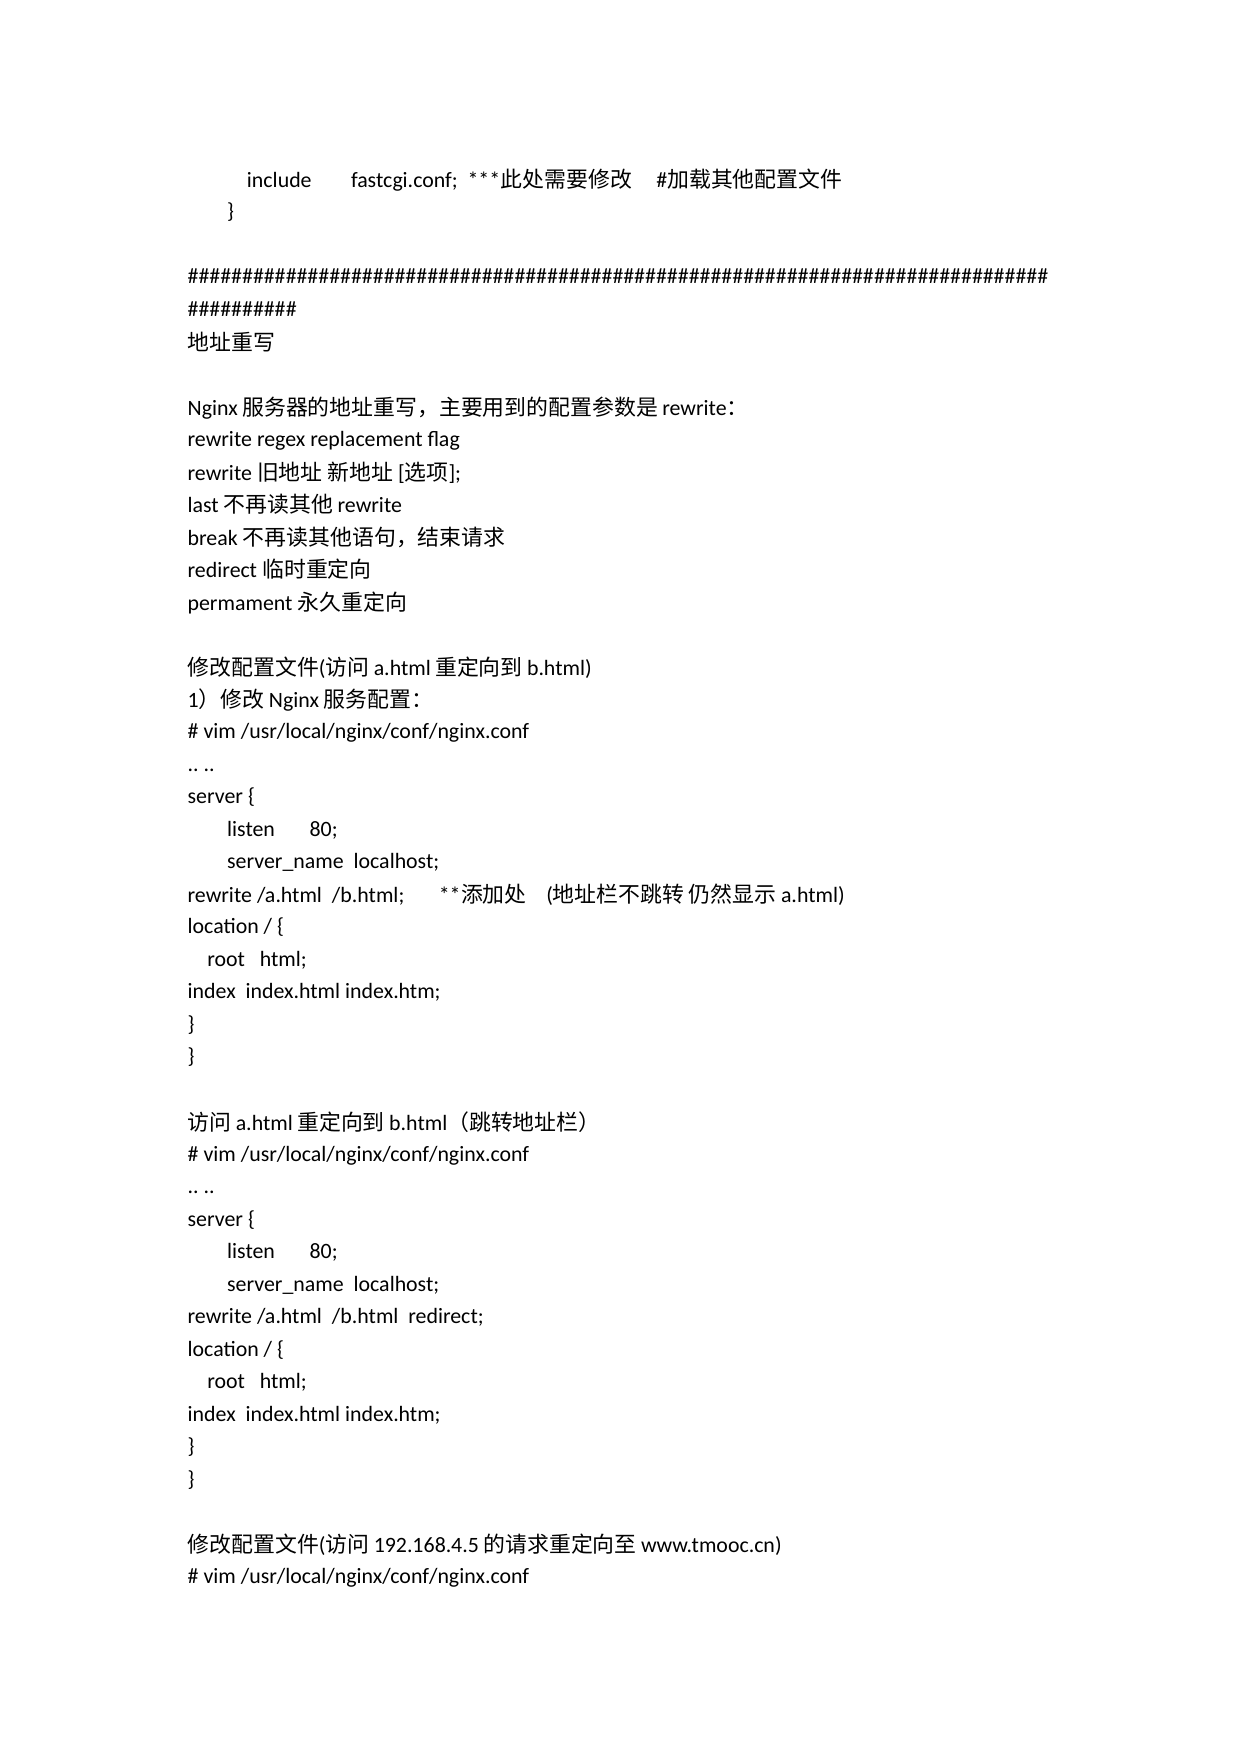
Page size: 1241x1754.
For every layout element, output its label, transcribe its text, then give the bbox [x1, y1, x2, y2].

text rewrite 旧地址 新地址 [选项]; [187, 454, 1053, 487]
text listen 80; [187, 1234, 1053, 1267]
text } [187, 1007, 1053, 1039]
text permament 永久重定向 [187, 584, 1053, 617]
text index index.html index.htm; [187, 1397, 1053, 1429]
text rewrite /a.html /b.html redirect; [187, 1299, 1053, 1332]
text } [187, 194, 1053, 227]
text # vim /usr/local/nginx/conf/nginx.conf [187, 1559, 1053, 1592]
text rewrite regex replacement flag [187, 422, 1053, 454]
text include fastcgi.conf; ***此处需要修改 #加载其他配置文件 [187, 162, 1053, 194]
text redirect 临时重定向 [187, 552, 1053, 584]
text 1）修改Nginx服务配置： [187, 682, 1053, 714]
text server_name localhost; [187, 1267, 1053, 1299]
text 修改配置文件(访问a.html重定向到b.html) [187, 649, 1053, 682]
text rewrite /a.html /b.html; **添加处 (地址栏不跳转 仍然显示a.html) [187, 877, 1053, 909]
text last 不再读其他rewrite [187, 487, 1053, 519]
text # vim /usr/local/nginx/conf/nginx.conf [187, 714, 1053, 747]
text index index.html index.htm; [187, 974, 1053, 1007]
text 访问a.html重定向到b.html（跳转地址栏） [187, 1104, 1053, 1137]
text 修改配置文件(访问192.168.4.5的请求重定向至www.tmooc.cn) [187, 1527, 1053, 1559]
text root html; [187, 1364, 1053, 1397]
text .. .. [187, 1169, 1053, 1202]
text server_name localhost; [187, 844, 1053, 877]
text .. .. [187, 747, 1053, 779]
text } [187, 1429, 1053, 1462]
text } [187, 1462, 1053, 1494]
text # vim /usr/local/nginx/conf/nginx.conf [187, 1137, 1053, 1169]
text ######################################################################################### [187, 259, 1053, 324]
text listen 80; [187, 812, 1053, 844]
text server { [187, 779, 1053, 812]
text root html; [187, 942, 1053, 974]
text location / { [187, 909, 1053, 942]
text } [187, 1039, 1053, 1072]
text Nginx服务器的地址重写，主要用到的配置参数是rewrite： [187, 389, 1053, 422]
text server { [187, 1202, 1053, 1234]
text break 不再读其他语句，结束请求 [187, 519, 1053, 552]
text 地址重写 [187, 324, 1053, 357]
text location / { [187, 1332, 1053, 1364]
